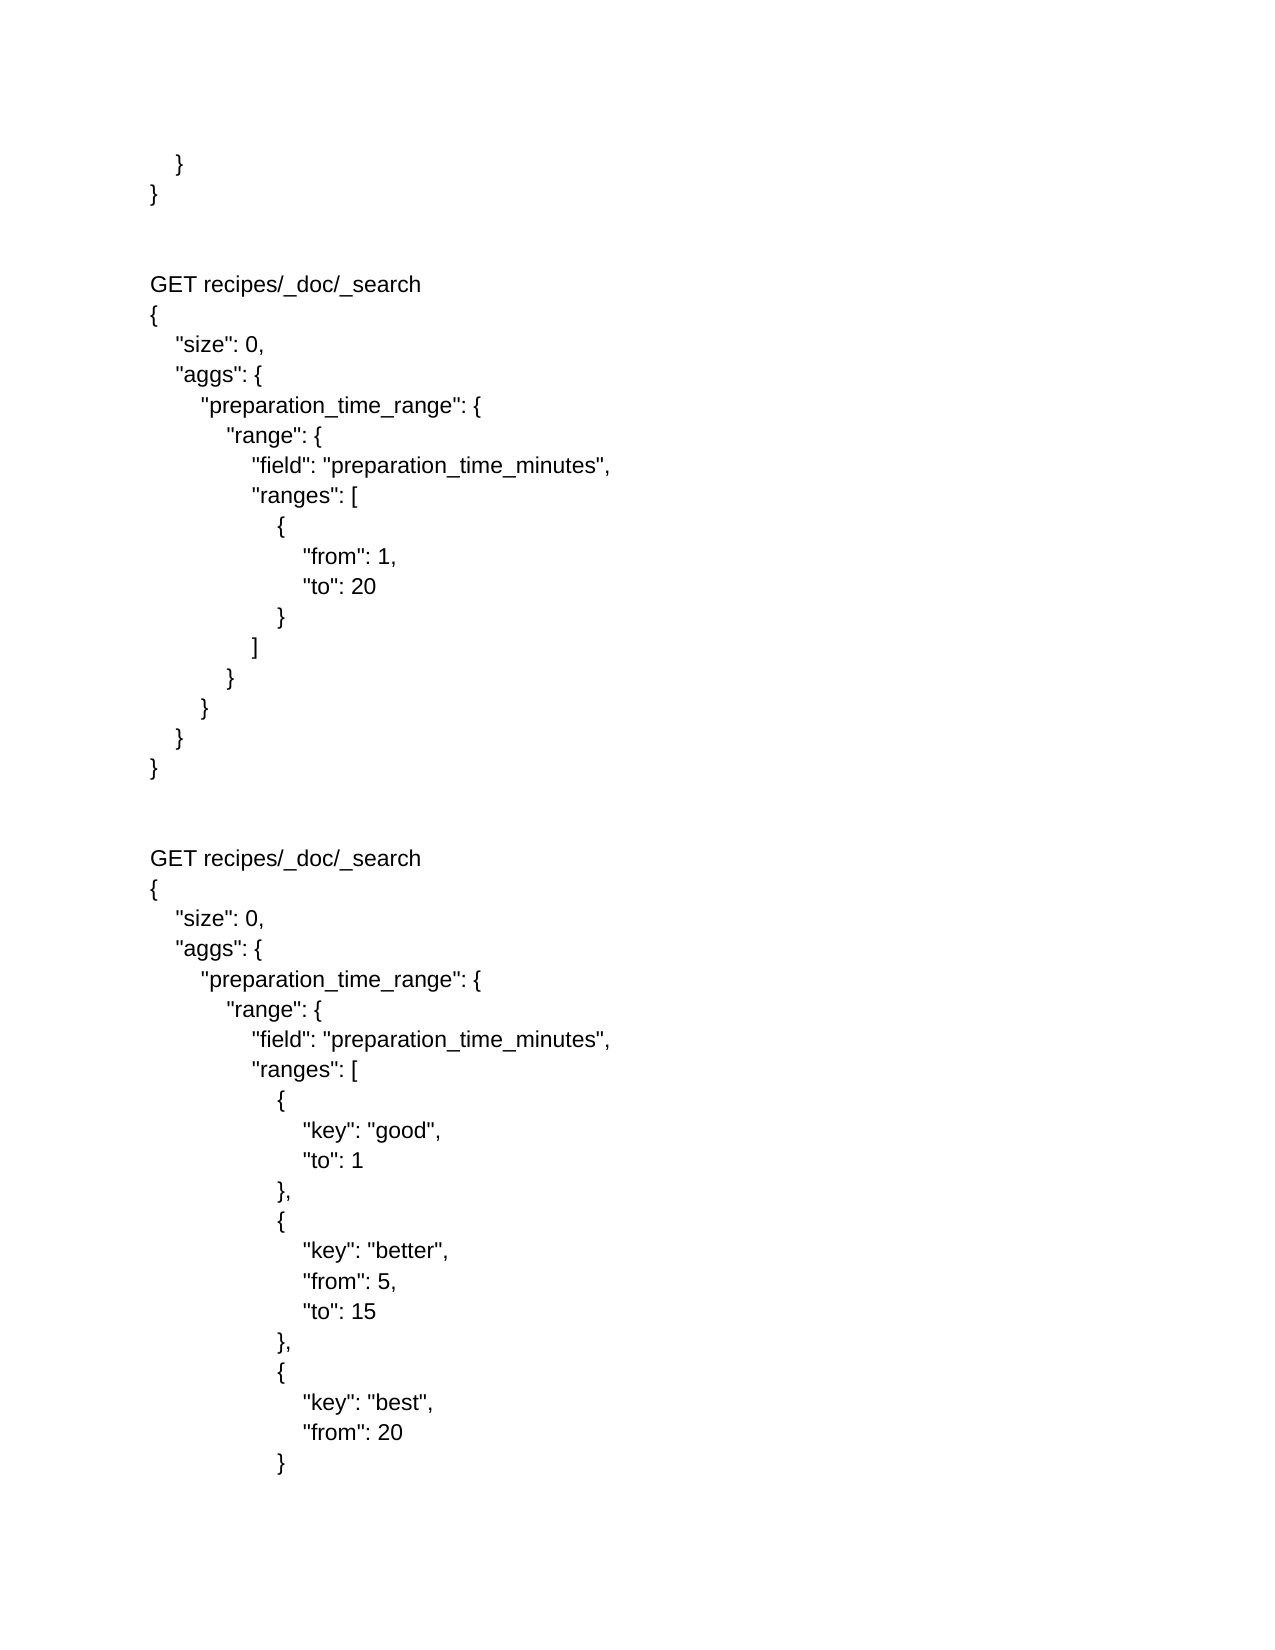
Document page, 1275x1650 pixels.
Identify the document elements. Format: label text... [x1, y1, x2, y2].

text "from": 5, [150, 1268, 1125, 1294]
text } [150, 663, 1125, 690]
text "preparation_time_range": { [150, 392, 1125, 418]
text GET recipes/_doc/_search [150, 271, 1125, 297]
text { [150, 301, 1125, 327]
text { [150, 875, 1125, 901]
text } [150, 150, 1125, 176]
text "size": 0, [150, 905, 1125, 932]
text "field": "preparation_time_minutes", [150, 1026, 1125, 1052]
text "key": "good", [150, 1117, 1125, 1143]
text } [150, 603, 1125, 629]
text } [150, 724, 1125, 750]
text "range": { [150, 996, 1125, 1022]
text { [150, 1086, 1125, 1113]
text { [150, 1207, 1125, 1234]
text "ranges": [ [150, 1056, 1125, 1083]
text } [150, 1449, 1125, 1475]
text } [150, 180, 1125, 207]
text } [150, 694, 1125, 720]
text "size": 0, [150, 331, 1125, 358]
text { [150, 1358, 1125, 1385]
text "to": 1 [150, 1147, 1125, 1173]
text "field": "preparation_time_minutes", [150, 452, 1125, 478]
text "key": "better", [150, 1237, 1125, 1264]
text "to": 20 [150, 573, 1125, 599]
text "range": { [150, 422, 1125, 448]
text "preparation_time_range": { [150, 966, 1125, 992]
text }, [150, 1328, 1125, 1354]
text } [150, 754, 1125, 781]
text "ranges": [ [150, 482, 1125, 509]
text "from": 20 [150, 1419, 1125, 1445]
text "from": 1, [150, 543, 1125, 569]
text { [150, 512, 1125, 539]
text GET recipes/_doc/_search [150, 845, 1125, 871]
text "aggs": { [150, 361, 1125, 388]
text }, [150, 1177, 1125, 1203]
text ] [150, 633, 1125, 660]
text "aggs": { [150, 935, 1125, 962]
text "key": "best", [150, 1388, 1125, 1415]
text "to": 15 [150, 1298, 1125, 1324]
